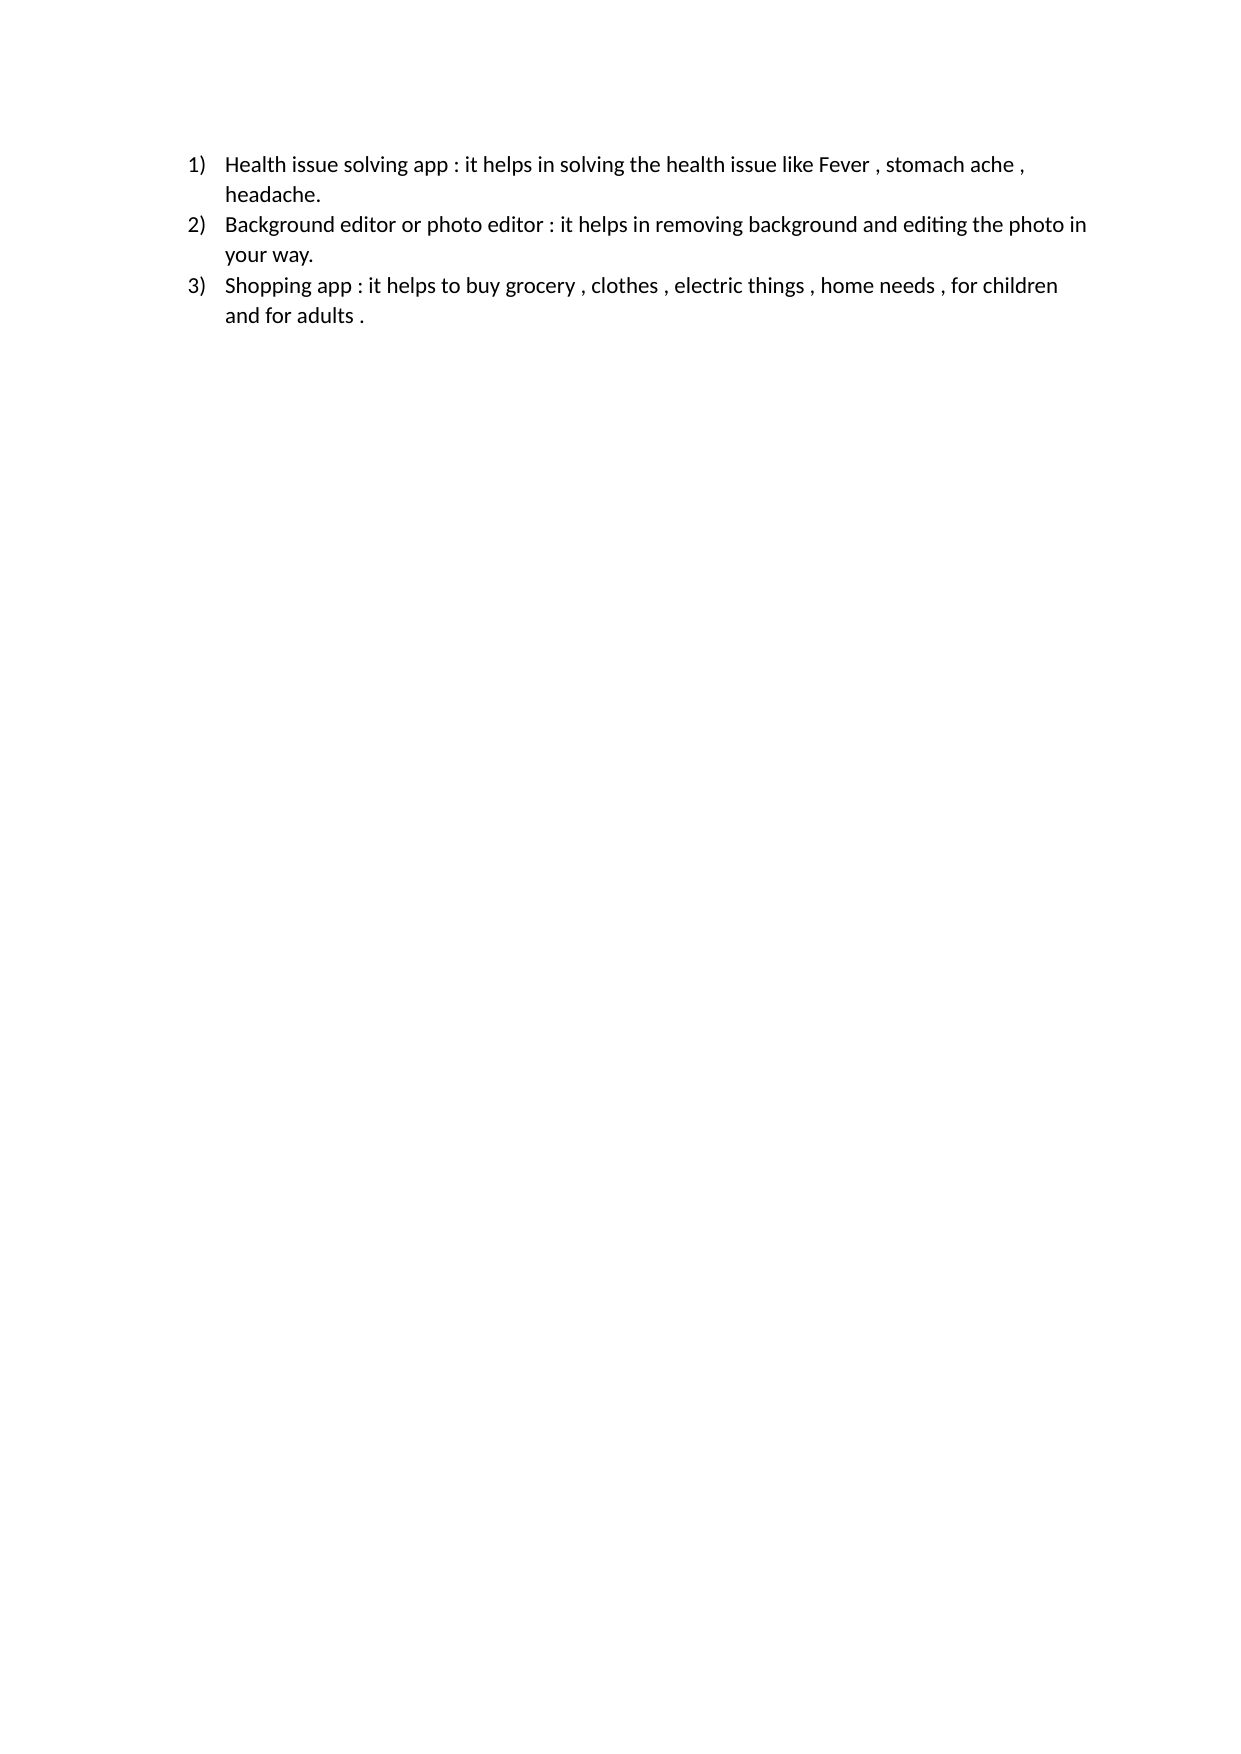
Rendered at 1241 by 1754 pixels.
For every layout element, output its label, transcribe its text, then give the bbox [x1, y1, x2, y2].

list Shopping app : it helps to buy grocery , clothes , electric things , home needs , for children and for adults . [187, 271, 1090, 329]
list Background editor or photo editor : it helps in removing background and editing the photo in your way. [187, 210, 1090, 269]
list Health issue solving app : it helps in solving the health issue like Fever , stomach ache , headache. [187, 150, 1090, 208]
